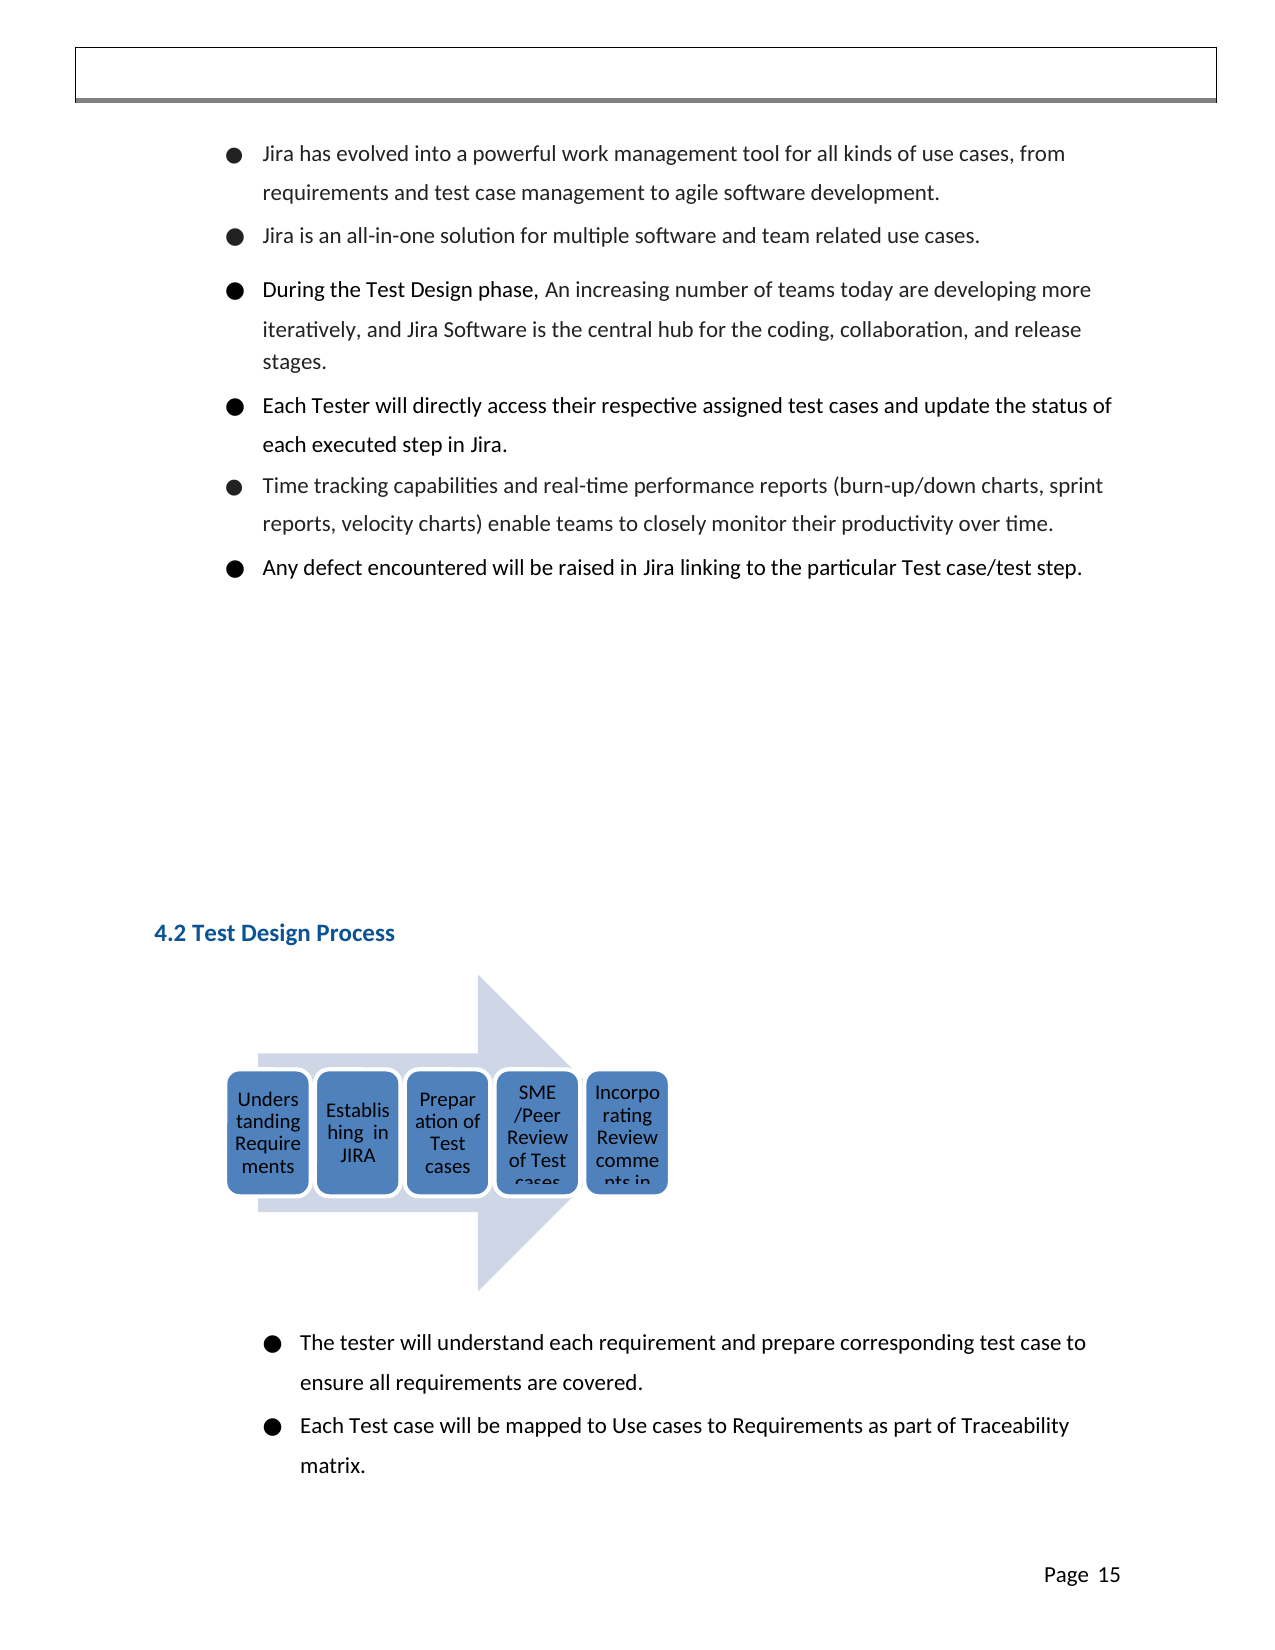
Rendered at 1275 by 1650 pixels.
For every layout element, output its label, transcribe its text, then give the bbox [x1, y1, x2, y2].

list Time tracking capabilities and real-time performance reports (burn-up/down charts, sprint reports, velocity charts) enable teams to closely monitor their productivity over time. [225, 463, 1125, 538]
text 4.2 Test Design Process [75, 918, 1125, 948]
list During the Test Design phase, An increasing number of teams today are developing more iteratively, and Jira Software is the central hub for the coding, collaboration, and release stages. [225, 264, 1125, 375]
list Jira is an all-in-one solution for multiple software and team related use cases. [262, 210, 1125, 257]
list Any defect encountered will be raised in Jira linking to the particular Test case/test step. [225, 542, 1125, 589]
list Jira has evolved into a powerful work management tool for all kinds of use cases, from requirements and test case management to agile software development. [225, 131, 1125, 206]
list Each Test case will be mapped to Use cases to Requirements as part of Traceability matrix. [262, 1400, 1125, 1479]
list Each Tester will directly access their respective assigned test cases and update the status of each executed step in Jira. [225, 379, 1125, 458]
list The tester will understand each requirement and prepare corresponding test case to ensure all requirements are covered. [262, 1317, 1125, 1396]
